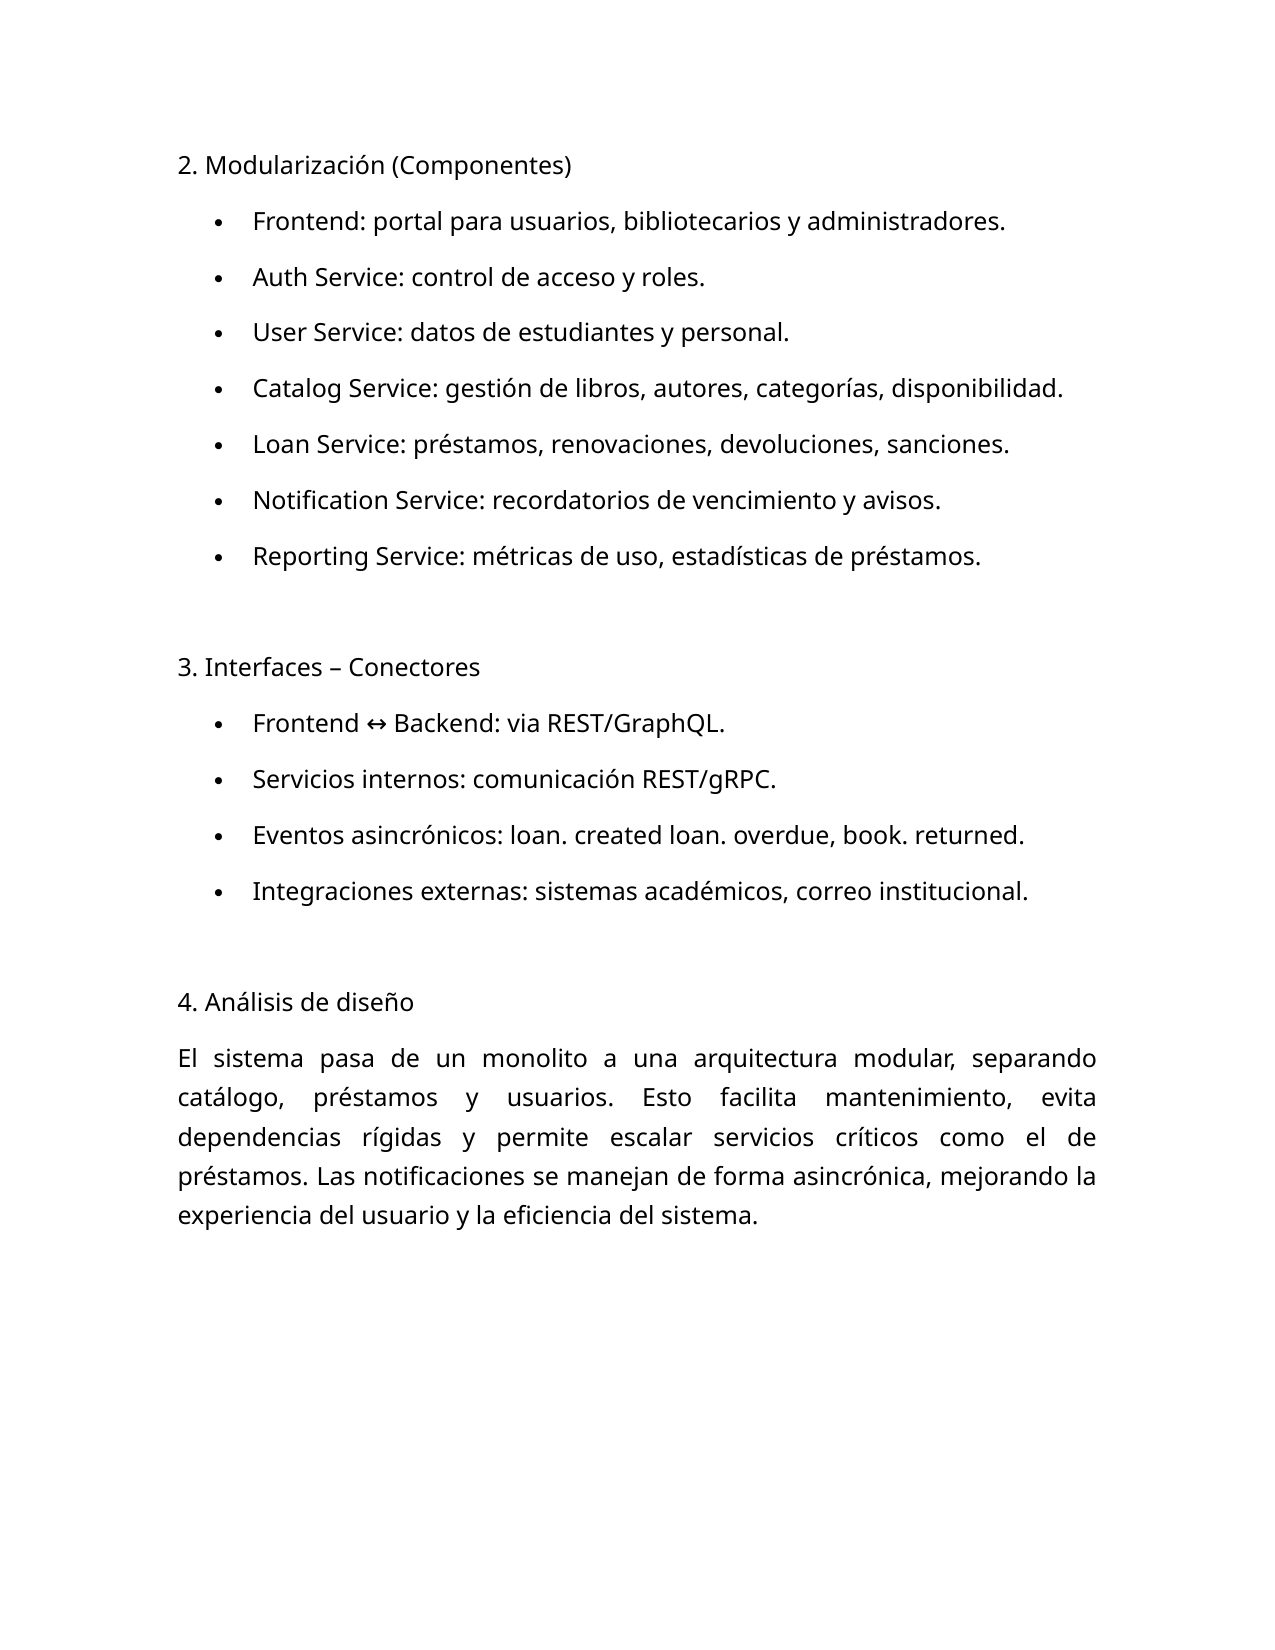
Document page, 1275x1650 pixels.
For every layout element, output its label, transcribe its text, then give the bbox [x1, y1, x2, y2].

list Catalog Service: gestión de libros, autores, categorías, disponibilidad. [215, 371, 1098, 405]
list Servicios internos: comunicación REST/gRPC. [215, 762, 1098, 796]
list Integraciones externas: sistemas académicos, correo institucional. [215, 873, 1098, 907]
text 4. Análisis de diseño [177, 985, 1098, 1019]
list Notification Service: recordatorios de vencimiento y avisos. [215, 483, 1098, 517]
list Reporting Service: métricas de uso, estadísticas de préstamos. [215, 538, 1098, 572]
list Auth Service: control de acceso y roles. [215, 259, 1098, 293]
list Frontend: portal para usuarios, bibliotecarios y administradores. [215, 203, 1098, 237]
list Eventos asincrónicos: loan. created loan. overdue, book. returned. [215, 818, 1098, 852]
text El sistema pasa de un monolito a una arquitectura modular, separando catálogo, préstamos y usuarios. Esto facilita mantenimiento, evita dependencias rígidas y permite escalar servicios críticos como el de préstamos. Las notificaciones se manejan de forma asincrónica, mejorando la experiencia del usuario y la eficiencia del sistema. [177, 1041, 1098, 1232]
list User Service: datos de estudiantes y personal. [215, 315, 1098, 349]
text 3. Interfaces – Conectores [177, 650, 1098, 684]
list Frontend ↔ Backend: via REST/GraphQL. [215, 706, 1098, 740]
list Loan Service: préstamos, renovaciones, devoluciones, sanciones. [215, 427, 1098, 461]
text 2. Modularización (Componentes) [177, 148, 1098, 182]
